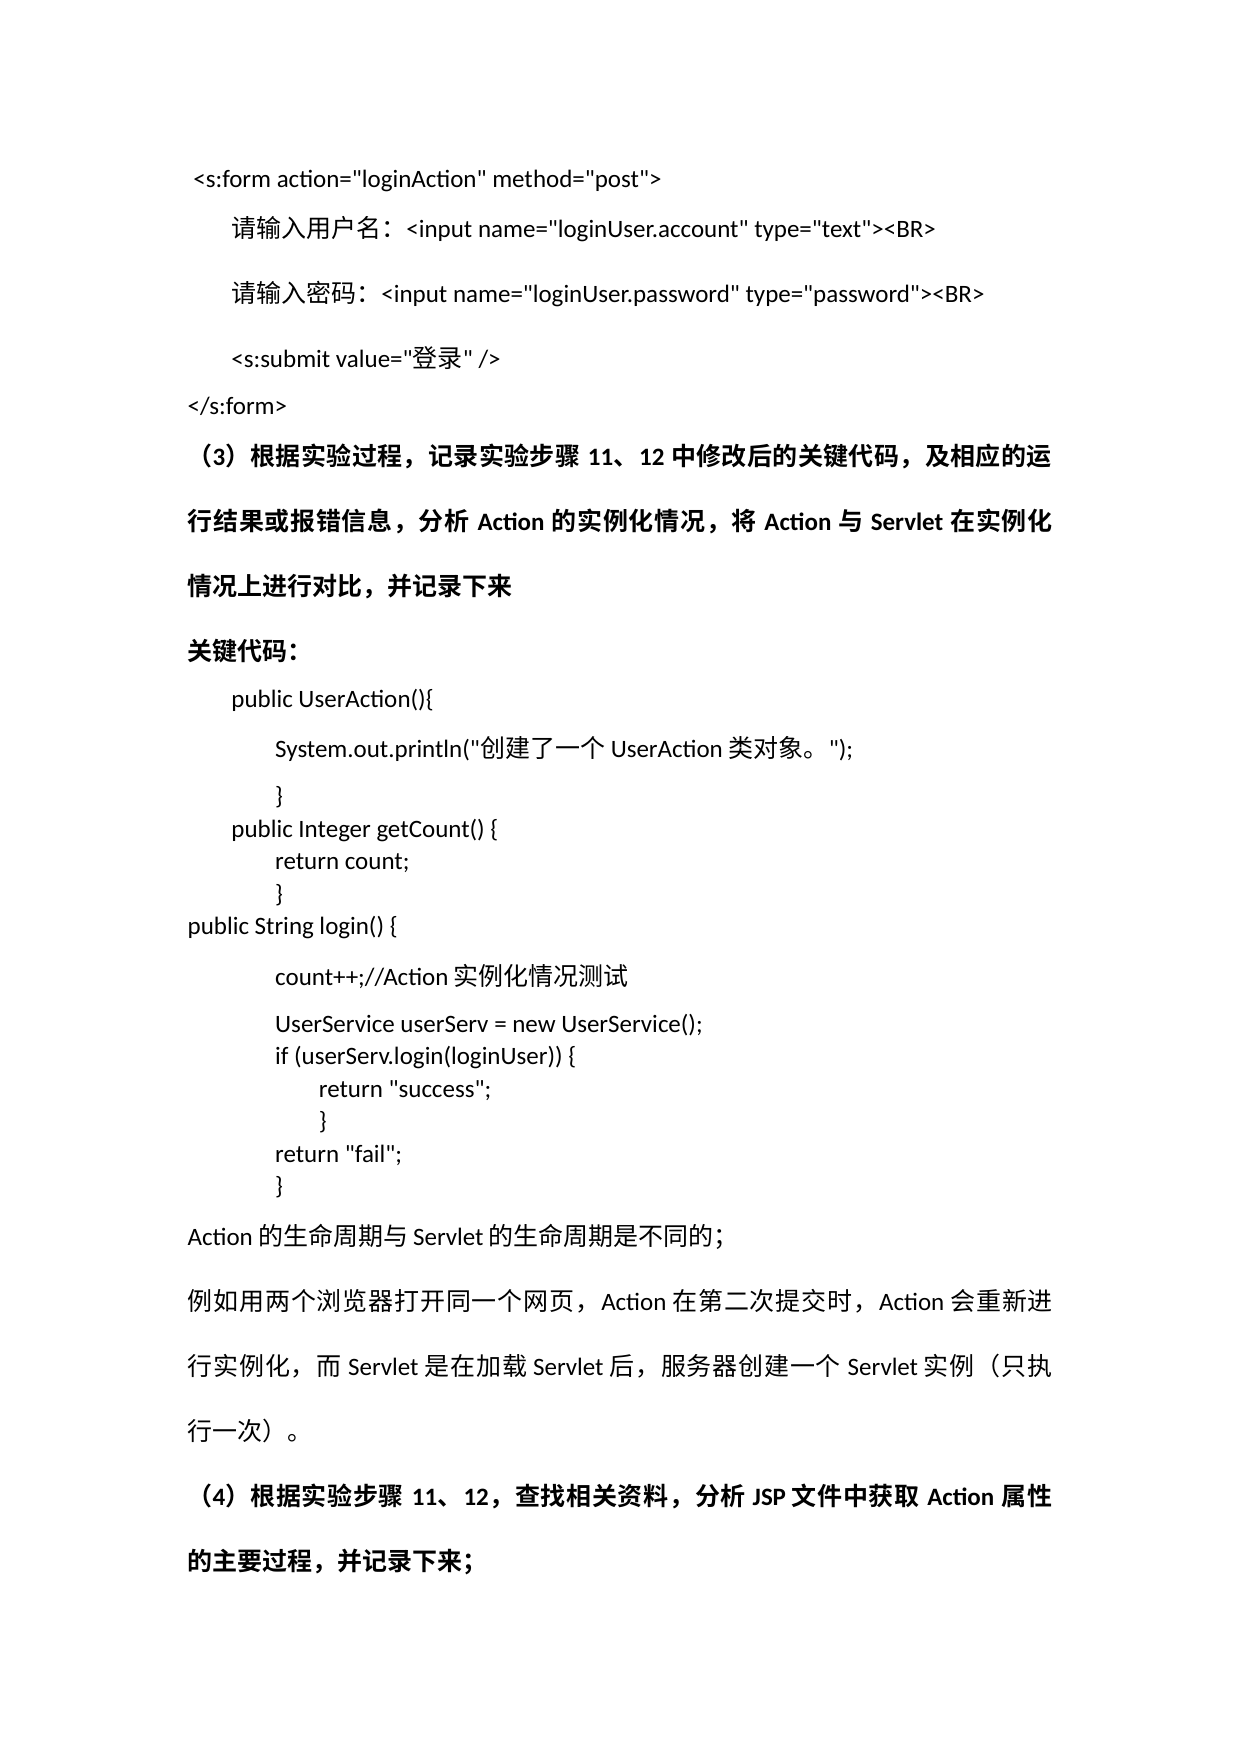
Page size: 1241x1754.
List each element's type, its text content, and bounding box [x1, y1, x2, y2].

list return count; [187, 844, 1053, 877]
list 例如用两个浏览器打开同一个网页，Action在第二次提交时，Action会重新进行实例化，而Servlet是在加载Servlet后，服务器创建一个Servlet实例（只执行一次）。 [187, 1267, 1053, 1462]
list count++;//Action实例化情况测试 [187, 942, 1053, 1007]
list 请输入用户名：<input name="loginUser.account" type="text"><BR> [187, 194, 1053, 259]
list <s:submit value="登录" /> [187, 324, 1053, 389]
list } [187, 779, 1053, 812]
list if (userServ.login(loginUser)) { [187, 1039, 1053, 1072]
list 根据实验步骤 11、12，查找相关资料，分析JSP文件中获取 Action 属性的主要过程，并记录下来； [187, 1462, 1053, 1592]
list UserService userServ = new UserService(); [187, 1007, 1053, 1039]
list } [187, 1104, 1053, 1137]
list 关键代码： [187, 617, 1053, 682]
list 根据实验过程，记录实验步骤 11、12 中修改后的关键代码，及相应的运行结果或报错信息，分析 Action 的实例化情况，将 Action 与 Servlet 在实例化 情况上进行对比，并记录下来 [187, 422, 1053, 617]
list } [187, 1169, 1053, 1202]
list System.out.println("创建了一个 UserAction 类对象。"); [187, 714, 1053, 779]
list public UserAction(){ [187, 682, 1053, 714]
list Action的生命周期与Servlet的生命周期是不同的； [187, 1202, 1053, 1267]
list return "success"; [187, 1072, 1053, 1104]
list </s:form> [187, 389, 1053, 422]
list } [187, 877, 1053, 909]
list 请输入密码：<input name="loginUser.password" type="password"><BR> [187, 259, 1053, 324]
list return "fail"; [187, 1137, 1053, 1169]
list <s:form action="loginAction" method="post"> [187, 162, 1053, 194]
list public String login() { [187, 909, 1053, 942]
list public Integer getCount() { [187, 812, 1053, 844]
